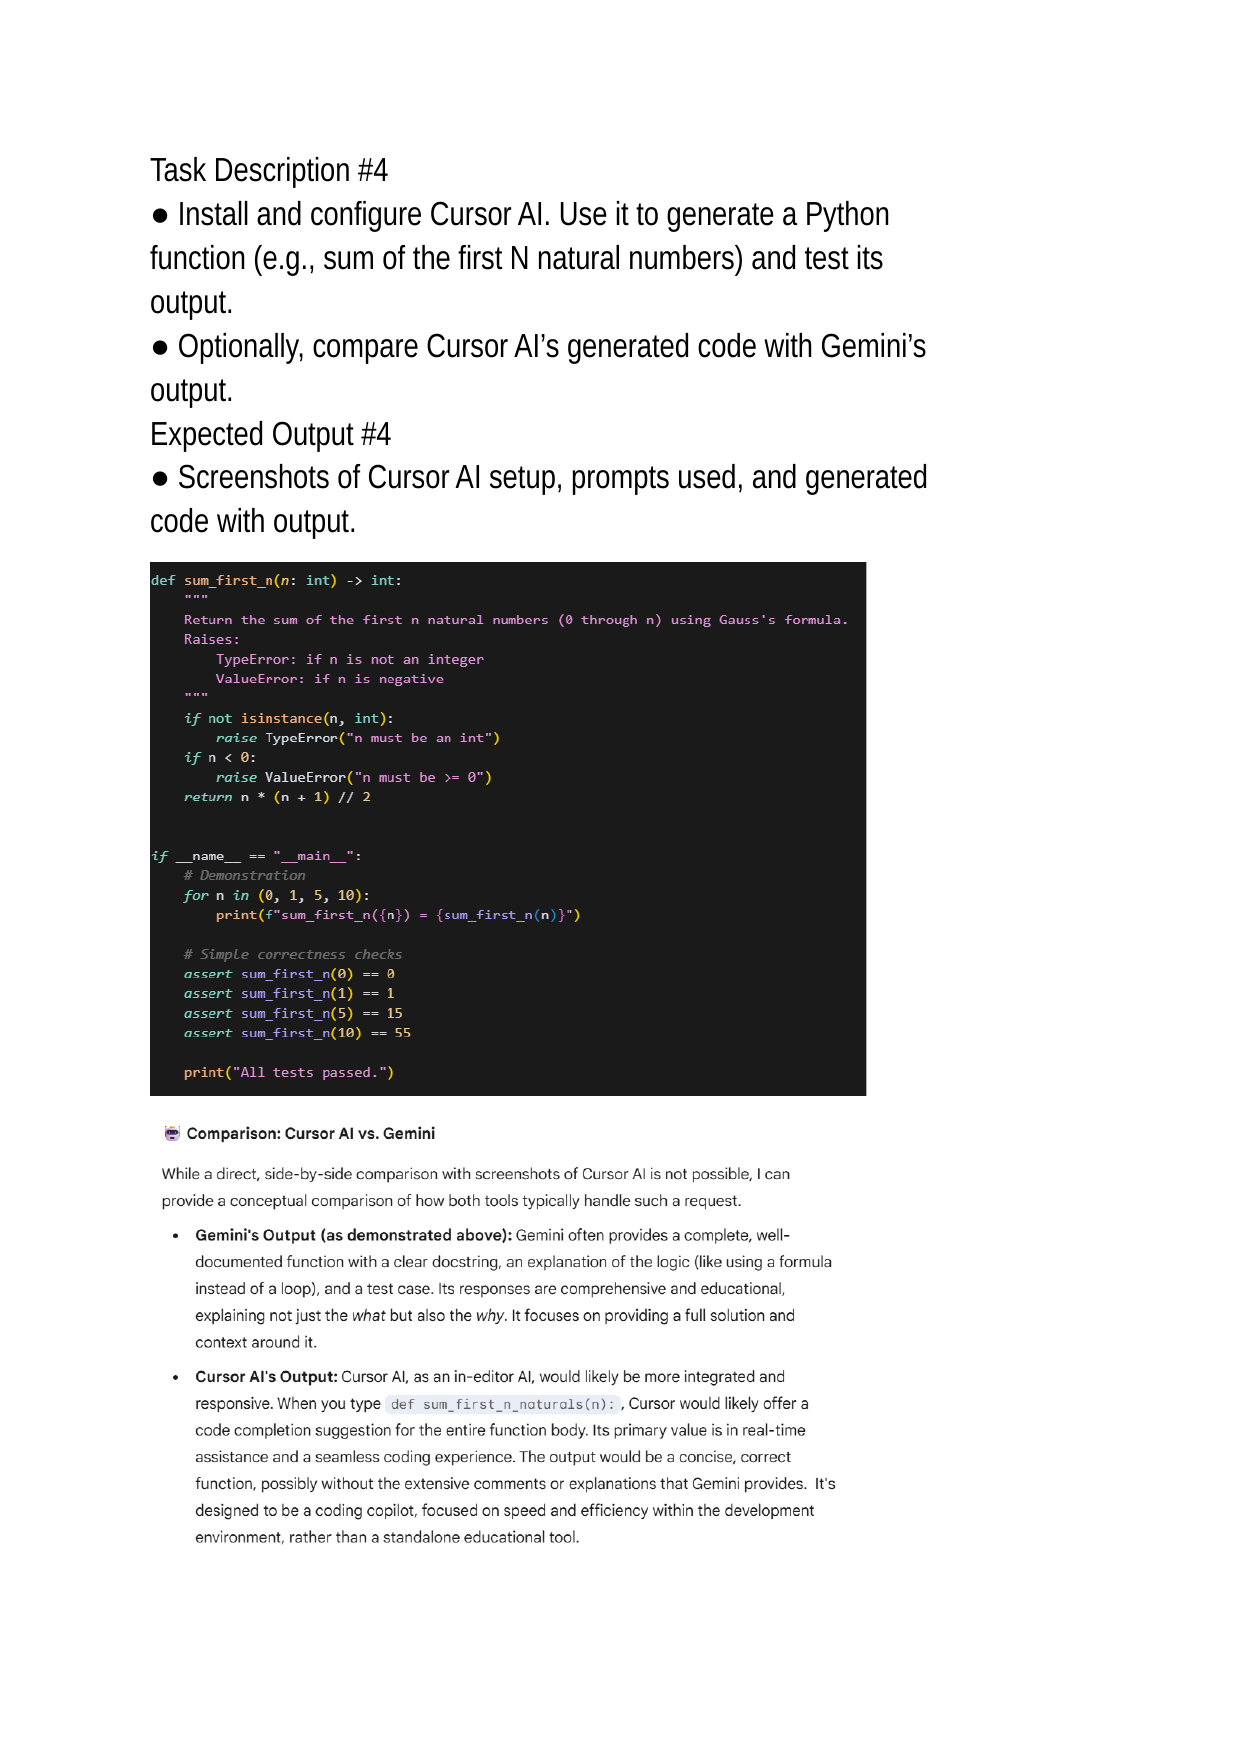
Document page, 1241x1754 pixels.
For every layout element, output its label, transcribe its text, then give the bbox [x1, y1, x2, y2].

picture [150, 562, 867, 1096]
picture [150, 1117, 845, 1559]
text Task Description #4 ● Install and configure Cursor AI. Use it to generate a Python function (e.g., sum of the first N natural numbers) and test its output. ● Optionally, compare Cursor AI’s generated code with Gemini’s output. Expected Output #4 ● Screenshots of Cursor AI setup, prompts used, and generated code with output. [150, 150, 1090, 540]
